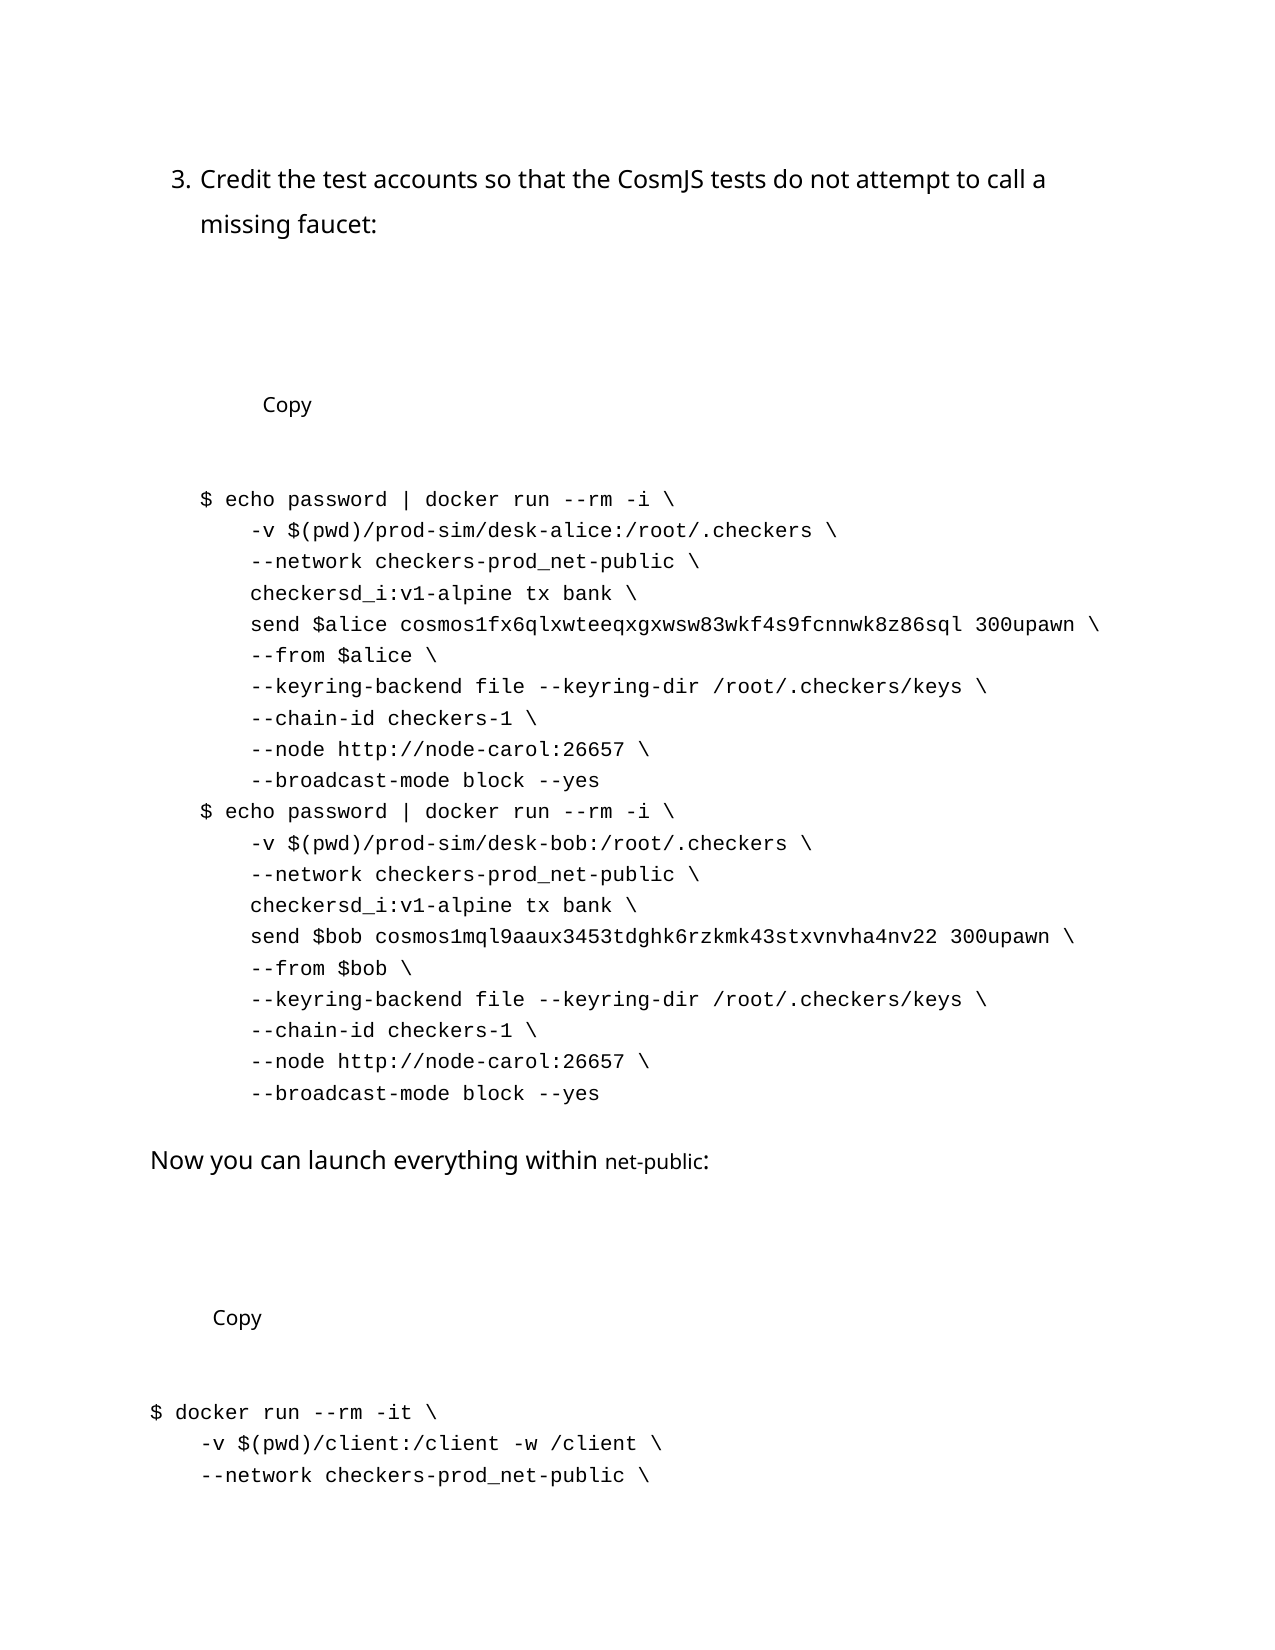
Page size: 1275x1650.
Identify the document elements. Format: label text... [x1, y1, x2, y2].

text -v $(pwd)/prod-sim/desk-bob:/root/.checkers \ [200, 825, 1125, 856]
text --chain-id checkers-1 \ [200, 700, 1125, 731]
text --keyring-backend file --keyring-dir /root/.checkers/keys \ [200, 669, 1125, 700]
text Copy [244, 361, 1094, 431]
text --network checkers-prod_net-public \ [200, 856, 1125, 887]
text -v $(pwd)/client:/client -w /client \ [150, 1426, 1125, 1457]
text --broadcast-mode block --yes [200, 1075, 1125, 1106]
text checkersd_i:v1-alpine tx bank \ [200, 887, 1125, 919]
text --from $bob \ [200, 950, 1125, 981]
text --network checkers-prod_net-public \ [200, 544, 1125, 575]
text --from $alice \ [200, 637, 1125, 669]
text --broadcast-mode block --yes [200, 762, 1125, 794]
text -v $(pwd)/prod-sim/desk-alice:/root/.checkers \ [200, 512, 1125, 544]
text --chain-id checkers-1 \ [200, 1012, 1125, 1044]
text Copy [194, 1289, 1094, 1344]
text --node http://node-carol:26657 \ [200, 731, 1125, 762]
list Credit the test accounts so that the CosmJS tests do not attempt to call a missing faucet: [171, 150, 1125, 241]
text $ docker run --rm -it \ [150, 1394, 1125, 1426]
text send $bob cosmos1mql9aaux3453tdghk6rzkmk43stxvnvha4nv22 300upawn \ [200, 919, 1125, 950]
text $ echo password | docker run --rm -i \ [200, 481, 1125, 512]
text Now you can launch everything within net-public: [150, 1131, 1125, 1177]
text --keyring-backend file --keyring-dir /root/.checkers/keys \ [200, 981, 1125, 1012]
text --network checkers-prod_net-public \ [150, 1457, 1125, 1488]
text --node http://node-carol:26657 \ [200, 1044, 1125, 1075]
text $ echo password | docker run --rm -i \ [200, 794, 1125, 825]
text send $alice cosmos1fx6qlxwteeqxgxwsw83wkf4s9fcnnwk8z86sql 300upawn \ [200, 606, 1125, 637]
text checkersd_i:v1-alpine tx bank \ [200, 575, 1125, 606]
